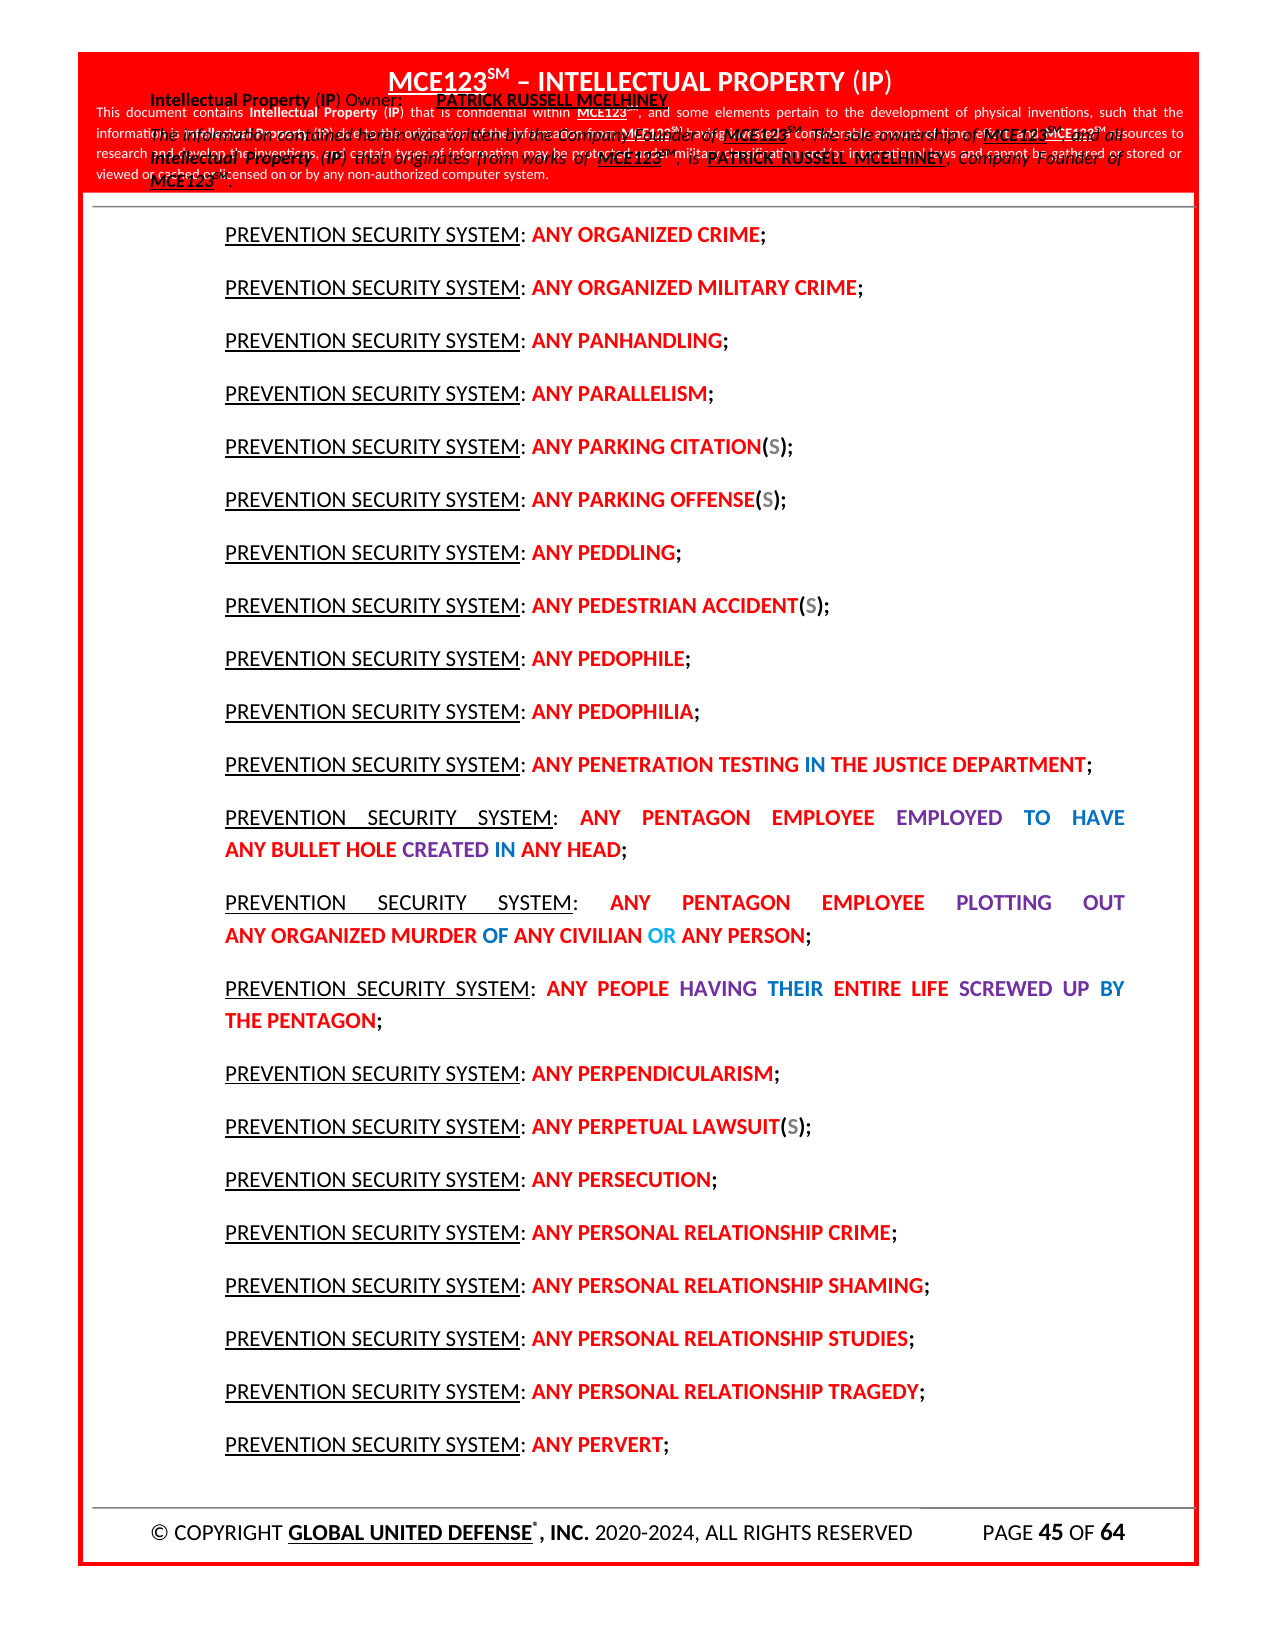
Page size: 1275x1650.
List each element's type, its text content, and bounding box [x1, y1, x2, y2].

text PREVENTION SECURITY SYSTEM: ANY PERSECUTION; [225, 1165, 1125, 1193]
text PREVENTION SECURITY SYSTEM: ANY PARALLELISM; [225, 379, 1125, 407]
text PREVENTION SECURITY SYSTEM: ANY PANHANDLING; [225, 326, 1125, 354]
text PREVENTION SECURITY SYSTEM: ANY PERSONAL RELATIONSHIP SHAMING; [225, 1271, 1125, 1299]
text PREVENTION SECURITY SYSTEM: ANY PEDESTRIAN ACCIDENT(S); [225, 591, 1125, 619]
text PREVENTION SECURITY SYSTEM: ANY PERVERT; [225, 1430, 1125, 1458]
text PREVENTION SECURITY SYSTEM: ANY PARKING OFFENSE(S); [225, 485, 1125, 513]
text PREVENTION SECURITY SYSTEM: ANY PERPETUAL LAWSUIT(S); [225, 1112, 1125, 1140]
text PREVENTION SECURITY SYSTEM: ANY PERSONAL RELATIONSHIP STUDIES; [225, 1324, 1125, 1352]
text PREVENTION SECURITY SYSTEM: ANY PERSONAL RELATIONSHIP TRAGEDY; [225, 1377, 1125, 1405]
text PREVENTION SECURITY SYSTEM: ANY PARKING CITATION(S); [225, 432, 1125, 460]
text PREVENTION SECURITY SYSTEM: ANY ORGANIZED MILITARY CRIME; [225, 273, 1125, 301]
text PREVENTION SECURITY SYSTEM: ANY PENTAGON EMPLOYEE EMPLOYED TO HAVE ANY BULLET HOLE CREATED IN ANY HEAD; [225, 803, 1125, 863]
text PREVENTION SECURITY SYSTEM: ANY ORGANIZED CRIME; [225, 220, 1125, 248]
text PREVENTION SECURITY SYSTEM: ANY PEDOPHILIA; [225, 697, 1125, 725]
text PREVENTION SECURITY SYSTEM: ANY PENETRATION TESTING IN THE JUSTICE DEPARTMENT; [225, 750, 1125, 778]
text PREVENTION SECURITY SYSTEM: ANY PERPENDICULARISM; [225, 1059, 1125, 1087]
text PREVENTION SECURITY SYSTEM: ANY PEOPLE HAVING THEIR ENTIRE LIFE SCREWED UP BY THE PENTAGON; [225, 974, 1125, 1034]
text PREVENTION SECURITY SYSTEM: ANY PENTAGON EMPLOYEE PLOTTING OUT ANY ORGANIZED MURDER OF ANY CIVILIAN OR ANY PERSON; [225, 888, 1125, 949]
text PREVENTION SECURITY SYSTEM: ANY PEDOPHILE; [225, 644, 1125, 672]
text PREVENTION SECURITY SYSTEM: ANY PEDDLING; [225, 538, 1125, 566]
text PREVENTION SECURITY SYSTEM: ANY PERSONAL RELATIONSHIP CRIME; [225, 1218, 1125, 1246]
